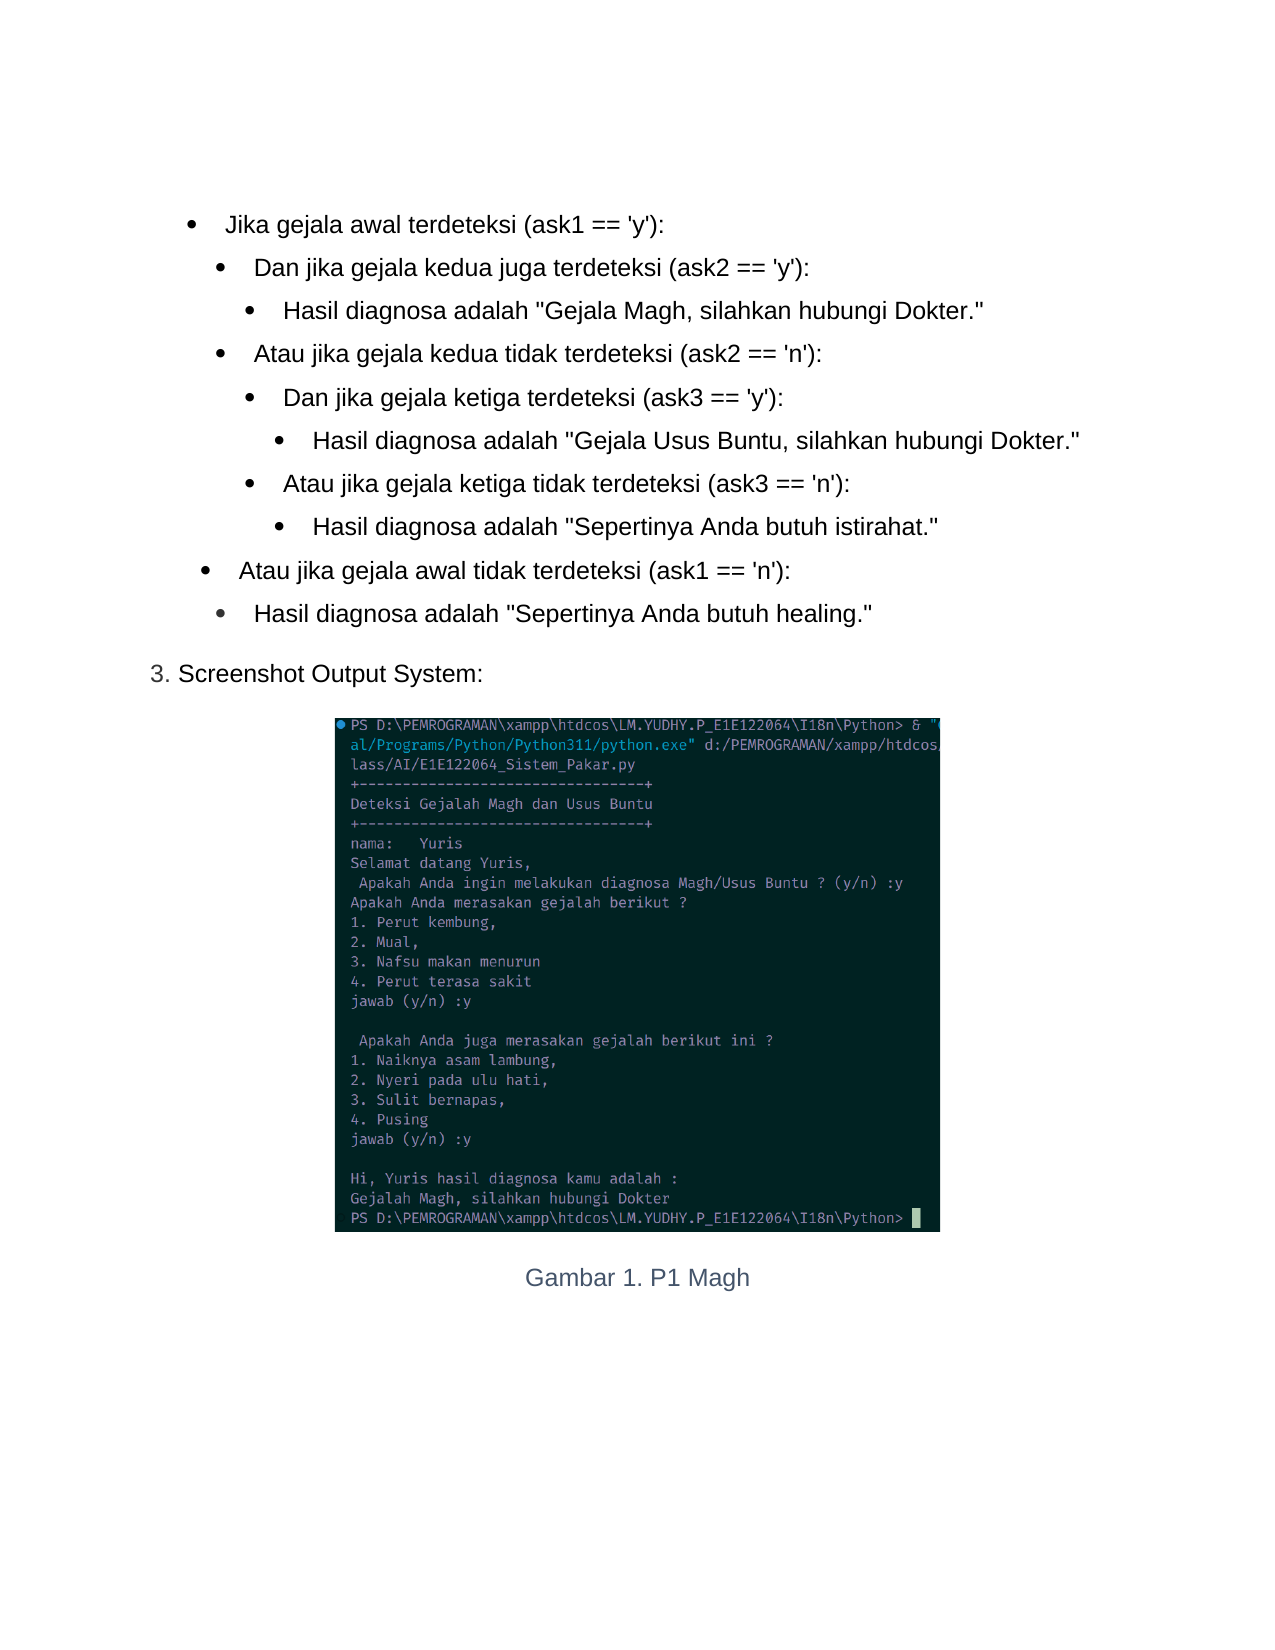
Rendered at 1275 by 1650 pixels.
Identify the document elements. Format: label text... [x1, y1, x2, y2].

list Atau jika gejala ketiga tidak terdeteksi (ask3 == 'n'): [245, 469, 1125, 498]
list Hasil diagnosa adalah "Sepertinya Anda butuh healing." [216, 599, 1125, 628]
text 3. Screenshot Output System: [150, 659, 1125, 687]
list Dan jika gejala ketiga terdeteksi (ask3 == 'y'): [245, 383, 1125, 412]
list Atau jika gejala awal tidak terdeteksi (ask1 == 'n'): [201, 556, 1125, 584]
list Hasil diagnosa adalah "Gejala Magh, silahkan hubungi Dokter." [245, 296, 1125, 325]
text Gambar 1. P1 Magh [150, 1263, 1125, 1291]
list Hasil diagnosa adalah "Sepertinya Anda butuh istirahat." [275, 512, 1125, 541]
list Atau jika gejala kedua tidak terdeteksi (ask2 == 'n'): [216, 339, 1125, 368]
list Hasil diagnosa adalah "Gejala Usus Buntu, silahkan hubungi Dokter." [275, 426, 1125, 455]
list Jika gejala awal terdeteksi (ask1 == 'y'): [187, 210, 1125, 239]
picture [334, 718, 941, 1232]
list Dan jika gejala kedua juga terdeteksi (ask2 == 'y'): [216, 253, 1125, 282]
